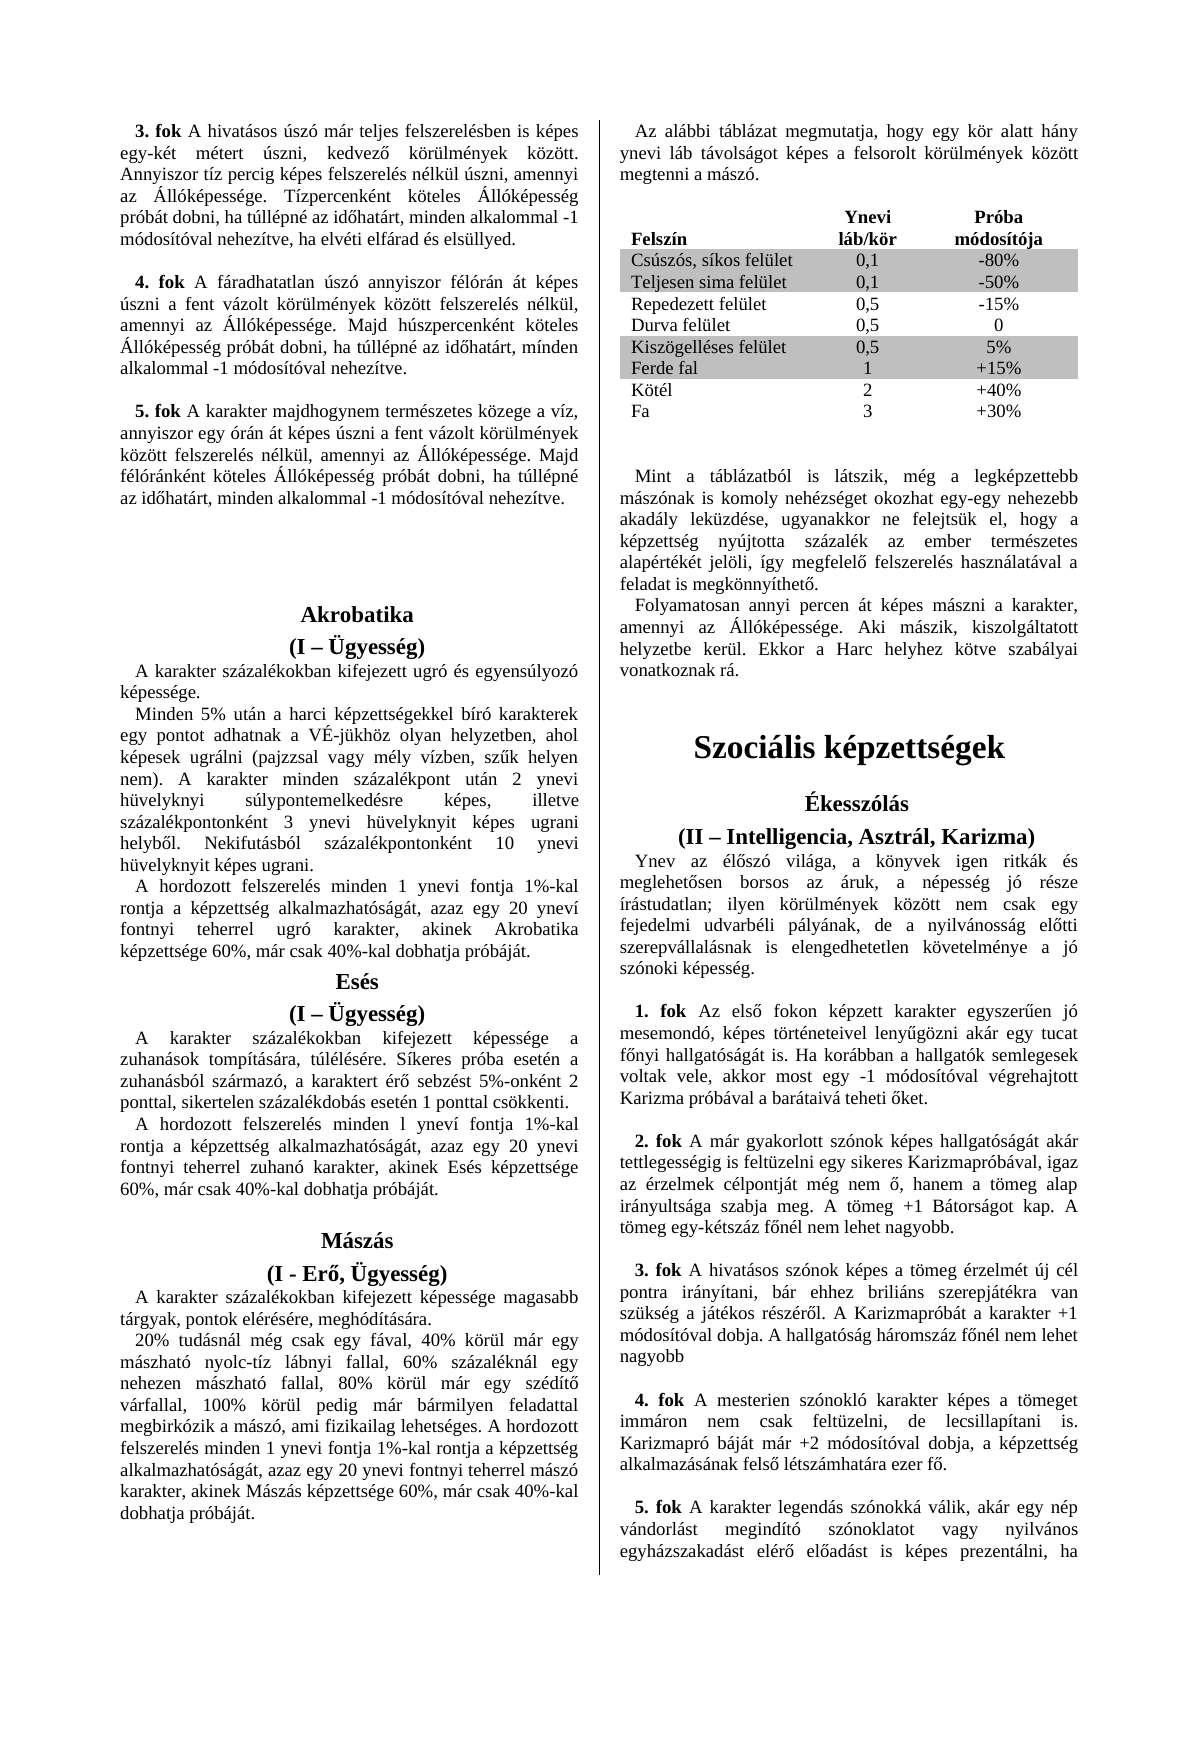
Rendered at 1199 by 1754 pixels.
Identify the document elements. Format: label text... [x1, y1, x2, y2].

text 3. fok A hivatásos szónok képes a tömeg érzelmét új cél­ pontra irányítani, bár ehhez briliáns szerepjátékra van szükség a játékos részéről. A Karizmapróbát a karakter +1 módosítóval dobja. A hallgatóság háromszáz főnél nem lehet nagyobb [619, 1259, 1079, 1367]
table_header Próba módosítója [919, 206, 1078, 249]
table_cell +15% [919, 357, 1078, 379]
text Ynev az élőszó világa, a könyvek igen ritkák és meglehetősen borsos az áruk, a népesség jó része írástudatlan; ilyen körülmények között nem csak egy fejedelmi udvarbéli pályának, de a nyilvánosság előtti szerepvállalásnak is elengedhetetlen követelménye a jó szónoki képesség. [619, 849, 1079, 979]
table_cell Repedezett felület [620, 293, 816, 314]
table_cell 5% [919, 336, 1078, 357]
table_cell -50% [919, 271, 1078, 292]
subtitle Akrobatika [120, 601, 579, 627]
text 5. fok A karakter majdhogynem természetes közege a víz, annyiszor egy órán át képes úszni a fent vázolt körülmények között felszerelés nélkül, amennyi az Állóképessége. Majd félóránként köteles Állóképesség próbát dobni, ha túllépné az időhatárt, minden alkalommal -1 módosítóval nehezítve. [120, 400, 579, 508]
text 20% tudásnál még csak egy fával, 40% körül már egy mászható nyolc-tíz lábnyi fallal, 60% százaléknál egy nehezen mászható fallal, 80% körül már egy szédítő várfallal, 100% körül pedig már bármilyen feladattal megbirkózik a mászó, ami fizikailag lehetséges. A hordozott felszerelés minden 1 ynevi fontja 1%-kal rontja a képzettség alkalmazhatóságát, azaz egy 20 ynevi fontnyi teherrel mászó karakter, akinek Mászás képzettsége 60%, már csak 40%-kal dobhatja próbáját. [120, 1329, 579, 1523]
table_cell Ferde fal [620, 357, 816, 379]
table_cell -80% [919, 249, 1078, 271]
table_cell 3 [816, 400, 919, 422]
subtitle Esés [120, 968, 579, 994]
table_cell 2 [816, 379, 919, 400]
table_cell Kötél [620, 379, 816, 400]
text Folyamatosan annyi percen át képes mászni a karakter, amennyi az Állóképessége. Aki mászik, kiszolgáltatott helyzetbe kerül. Ekkor a Harc helyhez kötve szabályai vonatkoznak rá. [619, 594, 1079, 681]
text Az alábbi táblázat megmutatja, hogy egy kör alatt hány ynevi láb távolságot képes a felsorolt körülmények között megtenni a mászó. [619, 120, 1079, 185]
text 4. fok A mesterien szónokló karakter képes a tömeget immáron nem csak feltüzelni, de lecsillapítani is. Karizmapró­ báját már +2 módosítóval dobja, a képzettség alkalmazásának felső létszámhatára ezer fő. [619, 1388, 1079, 1475]
table_header Felszín [620, 206, 816, 249]
subtitle (I – Ügyesség) [120, 1000, 579, 1027]
table_header Ynevi láb/kör [816, 206, 919, 249]
table_cell +30% [919, 400, 1078, 422]
text A hordozott felszerelés minden l yneví fontja 1%-kal rontja a képzettség alkalmazhatóságát, azaz egy 20 ynevi fontnyi teherrel zuhanó karakter, akinek Esés képzettsége 60%, már csak 40%-kal dobhatja próbáját. [120, 1113, 579, 1199]
table_cell 0,1 [816, 271, 919, 292]
subtitle (I – Ügyesség) [120, 633, 579, 659]
table_cell 1 [816, 357, 919, 379]
text 1. fok Az első fokon képzett karakter egyszerűen jó mesemondó, képes történeteivel lenyűgözni akár egy tucat főnyi hallgatóságát is. Ha korábban a hallgatók semlegesek voltak vele, akkor most egy -1 módosítóval végrehajtott Karizma próbával a barátaivá teheti őket. [619, 1000, 1079, 1108]
text Minden 5% után a harci képzettségekkel bíró karakterek egy pontot adhatnak a VÉ-jükhöz olyan helyzetben, ahol képesek ugrálni (pajzzsal vagy mély vízben, szűk helyen nem). A karakter minden százalékpont után 2 ynevi hüvelyknyi súlypontemelkedésre képes, illetve százalékpontonként 3 ynevi hüvelyknyit képes ugrani helyből. Nekifutásból százalékpontonként 10 ynevi hüvelyknyit képes ugrani. [120, 703, 579, 875]
subtitle Mászás [120, 1227, 579, 1253]
text Szociális képzettségek [619, 727, 1079, 766]
table_cell Fa [620, 400, 816, 422]
table_cell +40% [919, 379, 1078, 400]
text A hordozott felszerelés minden 1 ynevi fontja 1%-kal rontja a képzettség alkalmazhatóságát, azaz egy 20 yneví fontnyi teherrel ugró karakter, akinek Akrobatika képzettsége 60%, már csak 40%-kal dobhatja próbáját. [120, 875, 579, 961]
text A karakter százalékokban kifejezett képessége magasabb tárgyak, pontok elérésére, meghódítására. [120, 1286, 579, 1329]
table_cell 0 [919, 314, 1078, 336]
table_cell Kiszögelléses felület [620, 336, 816, 357]
table_cell 0,5 [816, 293, 919, 314]
table_cell Teljesen sima felület [620, 271, 816, 292]
table_cell -15% [919, 293, 1078, 314]
text 2. fok A már gyakorlott szónok képes hallgatóságát akár tettlegességig is feltüzelni egy sikeres Karizmapróbával, igaz az érzelmek célpontját még nem ő, hanem a tömeg alap irányultsága szabja meg. A tömeg +1 Bátorságot kap. A tömeg egy-kétszáz főnél nem lehet nagyobb. [619, 1130, 1079, 1238]
subtitle (II – Intelligencia, Asztrál, Karizma) [619, 823, 1079, 849]
text 3. fok A hivatásos úszó már teljes felszerelésben is képes egy-két métert úszni, kedvező körülmények között. Annyiszor tíz percig képes felszerelés nélkül úszni, amennyi az Állóképessége. Tízpercenként köteles Állóképesség próbát dobni, ha túllépné az időhatárt, minden alkalommal -1 módosítóval nehezítve, ha elvéti elfárad és elsüllyed. [120, 120, 579, 249]
text A karakter százalékokban kifejezett képessége a zuhanások tompítására, túlélésére. Síkeres próba esetén a zuhanásból származó, a karaktert érő sebzést 5%-onként 2 ponttal, sikertelen százalékdobás esetén 1 ponttal csökkenti. [120, 1027, 579, 1113]
subtitle (I - Erő, Ügyesség) [120, 1259, 579, 1286]
table_cell 0,5 [816, 314, 919, 336]
text Mint a táblázatból is látszik, még a legképzettebb mászónak is komoly nehézséget okozhat egy-egy nehezebb akadály leküzdése, ugyanakkor ne felejtsük el, hogy a képzettség nyújtotta százalék az ember természetes alapértékét jelöli, így megfelelő felszerelés használatával a feladat is megkönnyíthető. [619, 465, 1079, 594]
text 4. fok A fáradhatatlan úszó annyiszor félórán át képes úszni a fent vázolt körülmények között felszerelés nélkül, amennyi az Állóképessége. Majd húszpercenként köteles Állóképesség próbát dobni, ha túllépné az időhatárt, mínden alkalommal -1 módosítóval nehezítve. [120, 271, 579, 379]
text A karakter százalékokban kifejezett ugró és egyensúlyozó képessége. [120, 659, 579, 703]
table_cell 0,5 [816, 336, 919, 357]
table_cell Csúszós, síkos felület [620, 249, 816, 271]
table_cell 0,1 [816, 249, 919, 271]
table_cell Durva felület [620, 314, 816, 336]
subtitle Ékesszólás [619, 791, 1079, 817]
